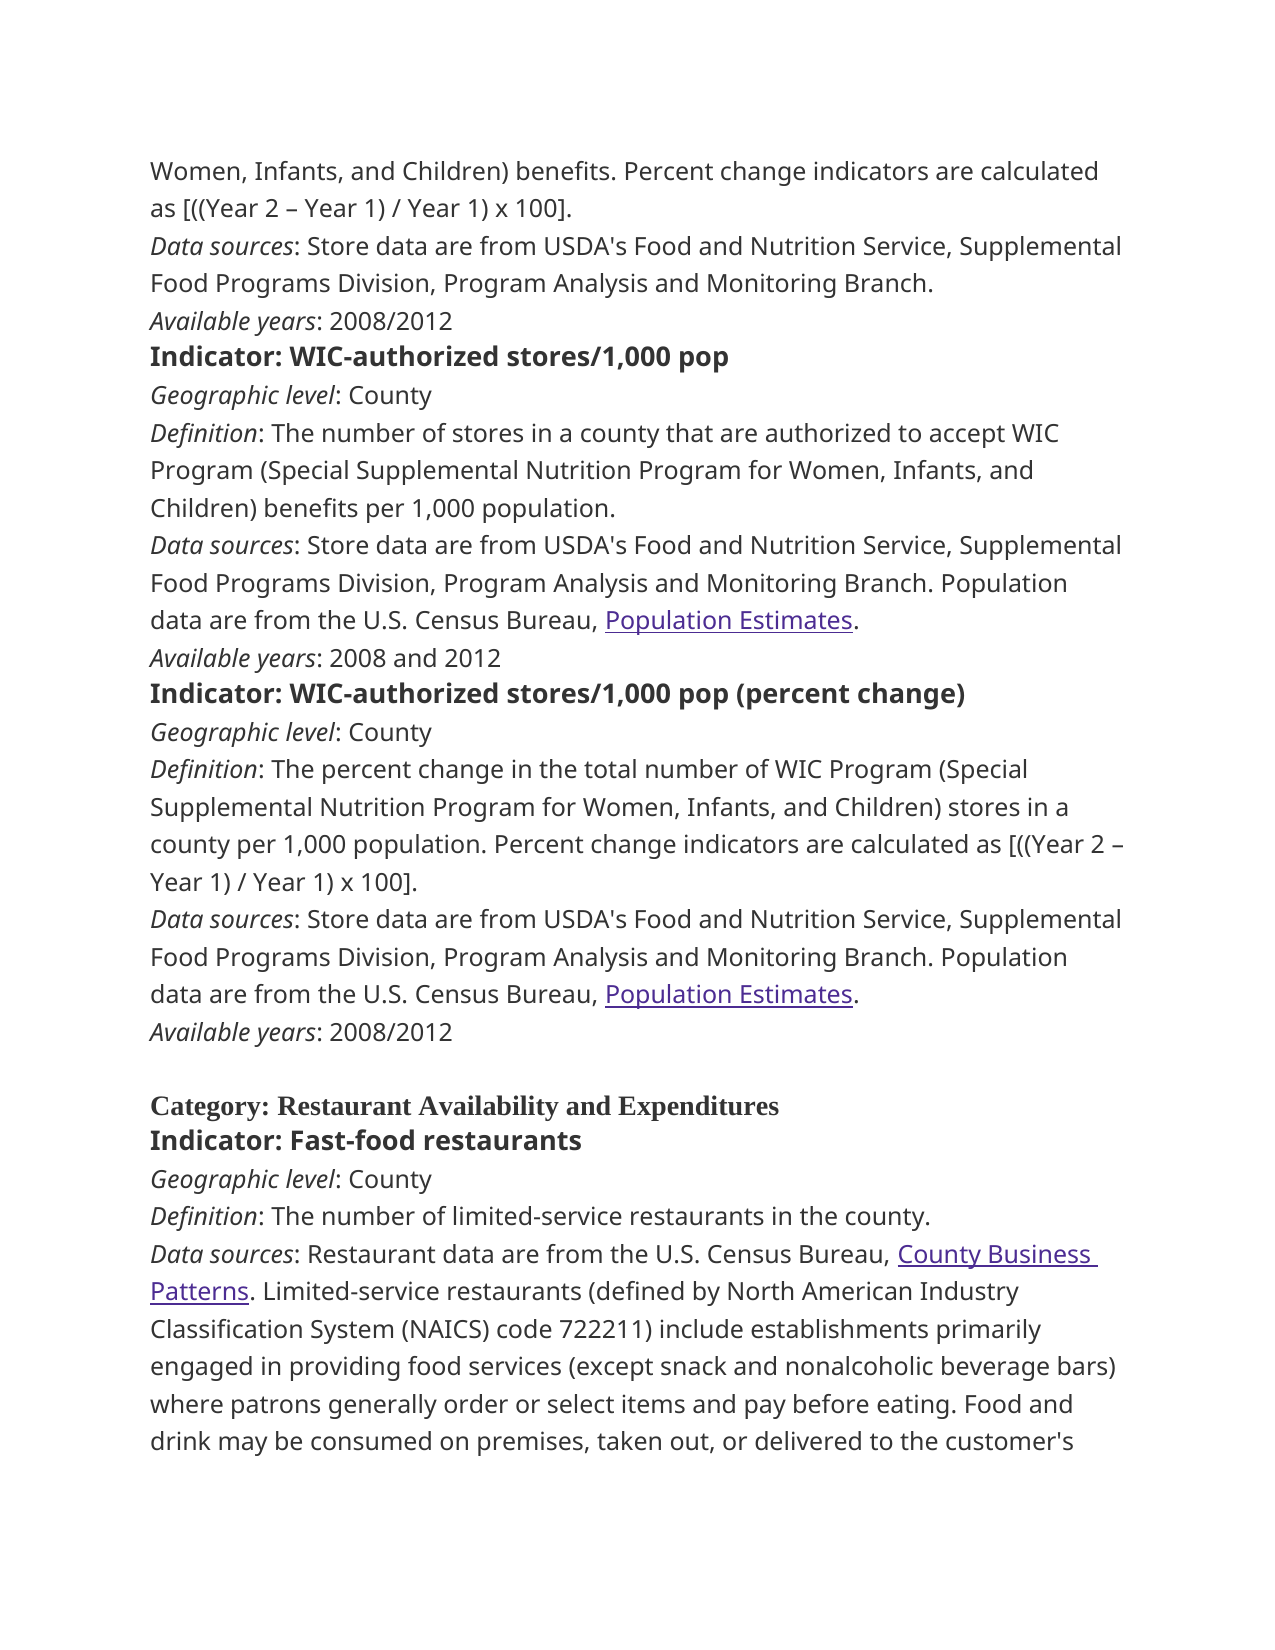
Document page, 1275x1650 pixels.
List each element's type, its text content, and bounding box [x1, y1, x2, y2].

text Definition: The number of stores in a county that are authorized to accept WIC Program (Special Supplemental Nutrition Program for Women, Infants, and Children) benefits per 1,000 population. [150, 412, 1125, 524]
text Indicator: WIC-authorized stores/1,000 pop (percent change) [150, 674, 1125, 711]
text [150, 150, 1125, 225]
text Available years: 2008/2012 [150, 300, 1125, 337]
text Data sources: Store data are from USDA's Food and Nutrition Service, Supplemental Food Programs Division, Program Analysis and Monitoring Branch. Population data are from the U.S. Census Bureau, Population Estimates. [150, 524, 1125, 637]
text Definition: The percent change in the total number of WIC Program (Special Supplemental Nutrition Program for Women, Infants, and Children) stores in a county per 1,000 population. Percent change indicators are calculated as [((Year 2 – Year 1) / Year 1) x 100]. [150, 749, 1125, 899]
text Indicator: Fast-food restaurants [150, 1121, 1125, 1158]
text Data sources: Store data are from USDA's Food and Nutrition Service, Supplemental Food Programs Division, Program Analysis and Monitoring Branch. Population data are from the U.S. Census Bureau, Population Estimates. [150, 899, 1125, 1011]
text Geographic level: County [150, 374, 1125, 412]
text Geographic level: County [150, 1158, 1125, 1196]
text Available years: 2008 and 2012 [150, 637, 1125, 674]
text Indicator: WIC-authorized stores/1,000 pop [150, 337, 1125, 374]
text Category: Restaurant Availability and Expenditures [150, 1086, 1125, 1121]
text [150, 1233, 1125, 1458]
text Geographic level: County [150, 711, 1125, 749]
text Available years: 2008/2012 [150, 1011, 1125, 1049]
text Definition: The number of limited-service restaurants in the county. [150, 1196, 1125, 1233]
text Data sources: Store data are from USDA's Food and Nutrition Service, Supplemental Food Programs Division, Program Analysis and Monitoring Branch. [150, 225, 1125, 300]
